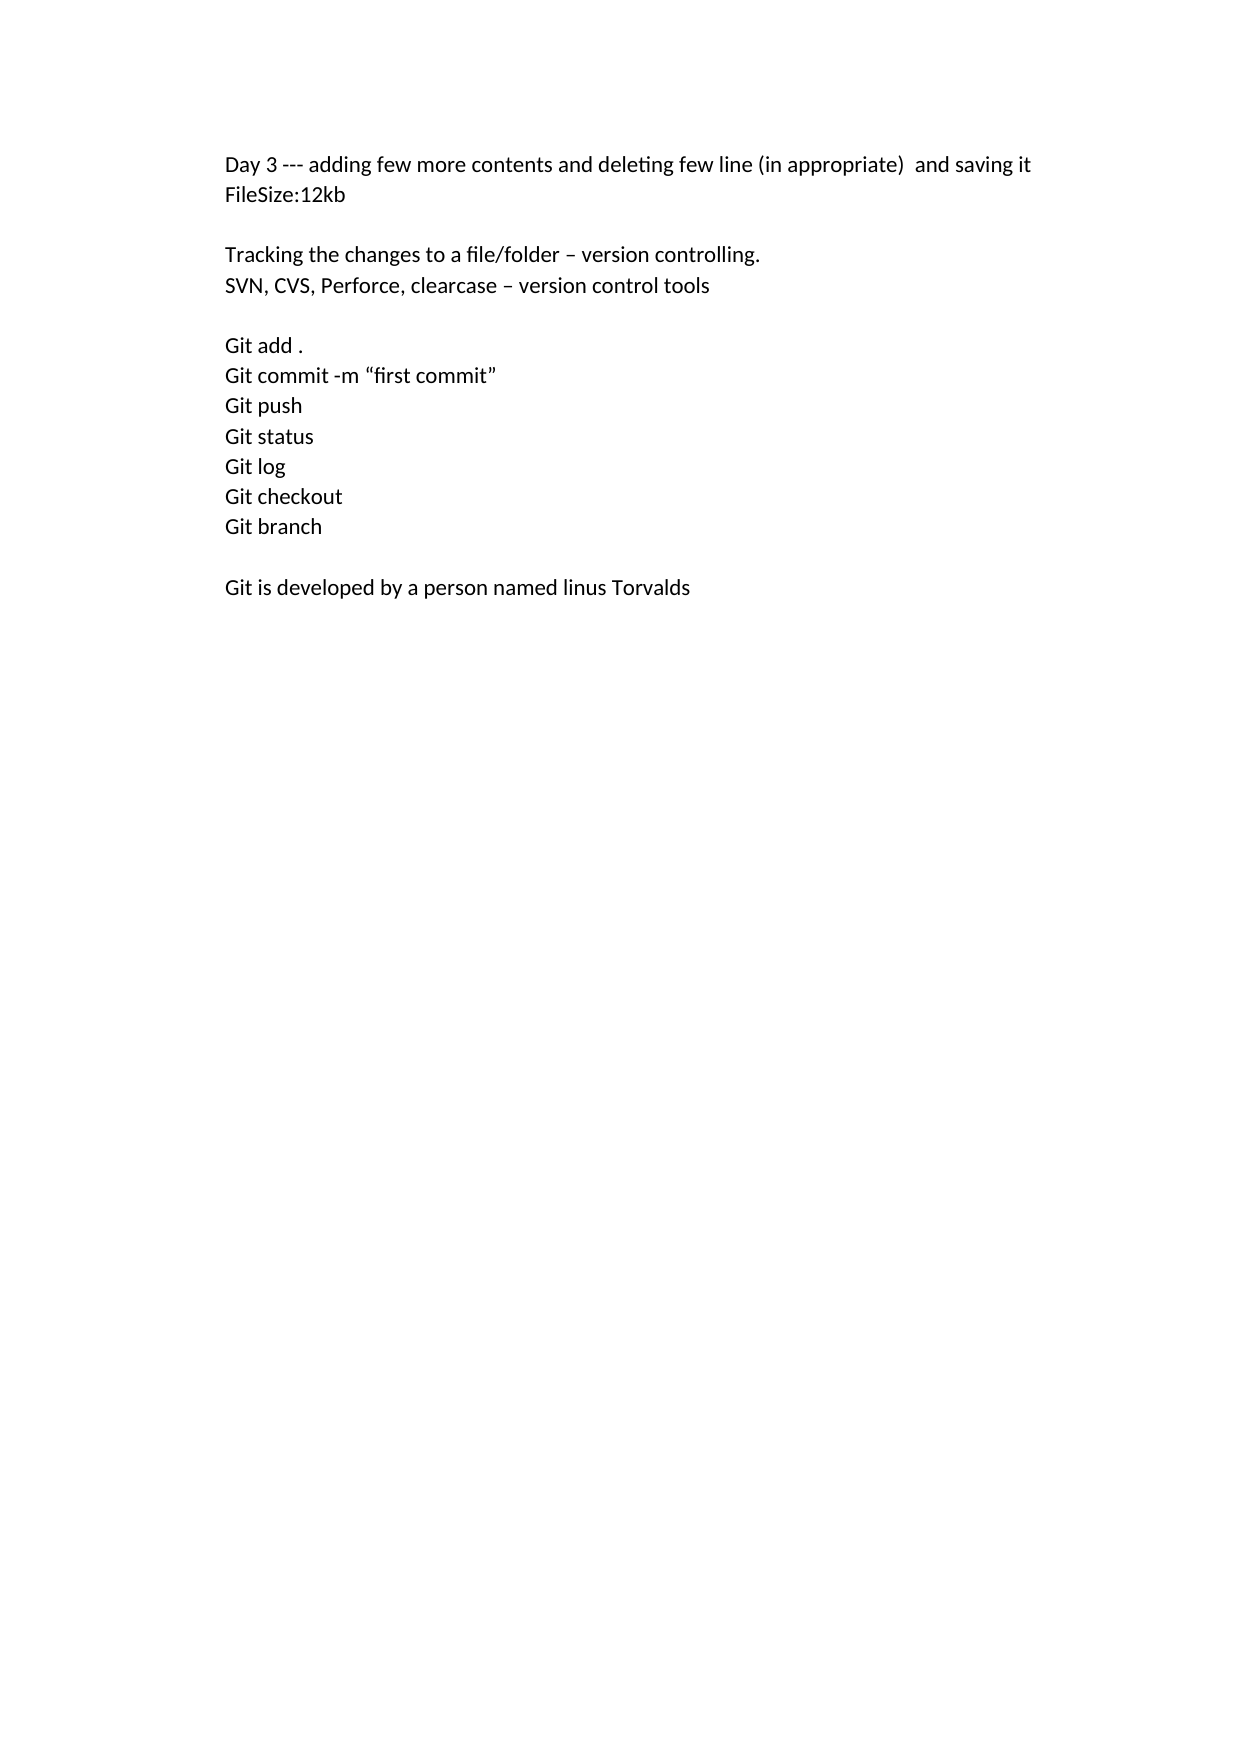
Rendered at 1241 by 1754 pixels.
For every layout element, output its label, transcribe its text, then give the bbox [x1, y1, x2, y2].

list Git branch [225, 512, 1090, 541]
list Git log [225, 452, 1090, 480]
list Git add . [225, 331, 1090, 359]
list Git checkout [225, 482, 1090, 510]
list Git commit -m “first commit” [225, 361, 1090, 389]
list Day 3 --- adding few more contents and deleting few line (in appropriate) and saving it FileSize:12kb [225, 150, 1090, 208]
list Git push [225, 392, 1090, 420]
list Tracking the changes to a file/folder – version controlling. [225, 241, 1090, 269]
list Git status [225, 422, 1090, 450]
list Git is developed by a person named linus Torvalds [225, 573, 1090, 601]
list SVN, CVS, Perforce, clearcase – version control tools [225, 271, 1090, 299]
